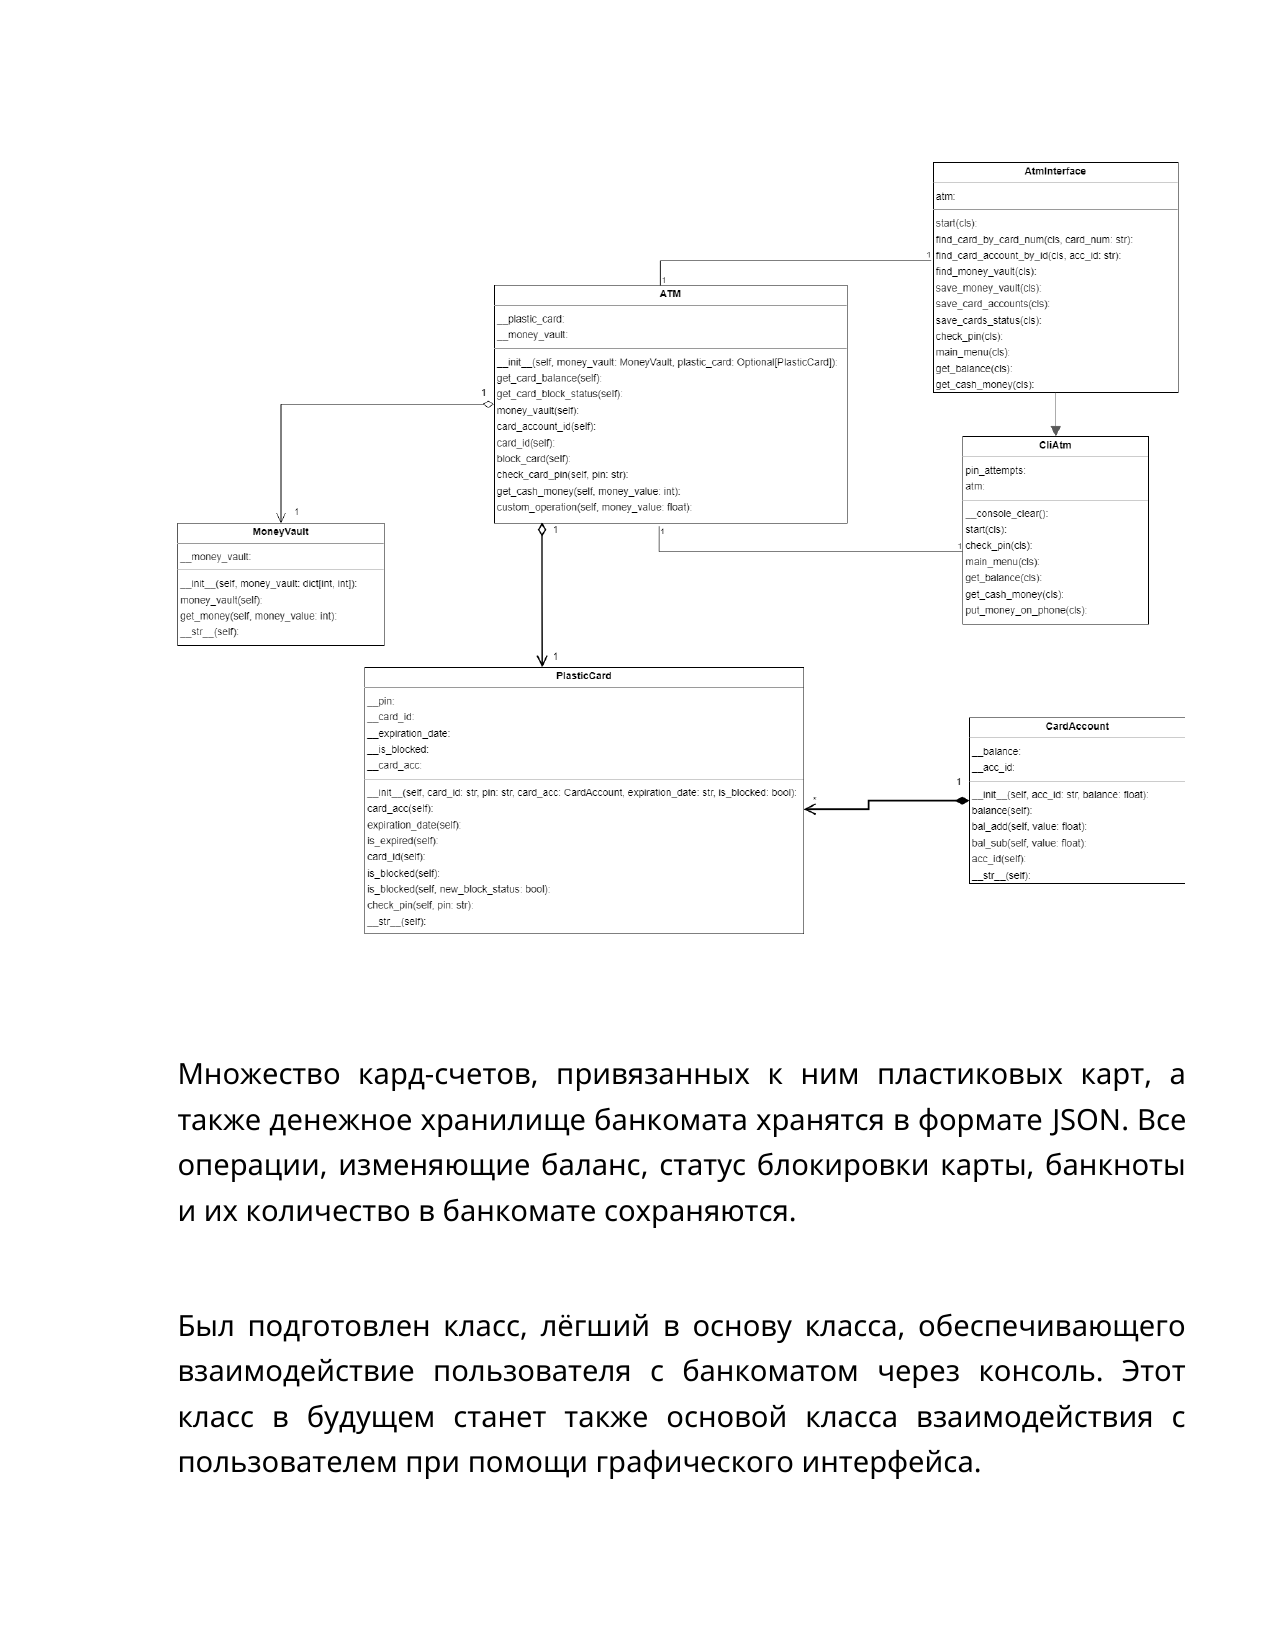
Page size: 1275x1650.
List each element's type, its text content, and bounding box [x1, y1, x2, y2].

text Был подготовлен класс, лёгший в основу класса, обеспечивающего взаимодействие пользователя с банкоматом через консоль. Этот класс в будущем станет также основой класса взаимодействия с пользователем при помощи графического интерфейса. [177, 1305, 1186, 1481]
picture [177, 162, 1185, 934]
text Множество кард-счетов, привязанных к ним пластиковых карт, а также денежное хранилище банкомата хранятся в формате JSON. Все операции, изменяющие баланс, статус блокировки карты, банкноты и их количество в банкомате сохраняются. [177, 1053, 1186, 1230]
